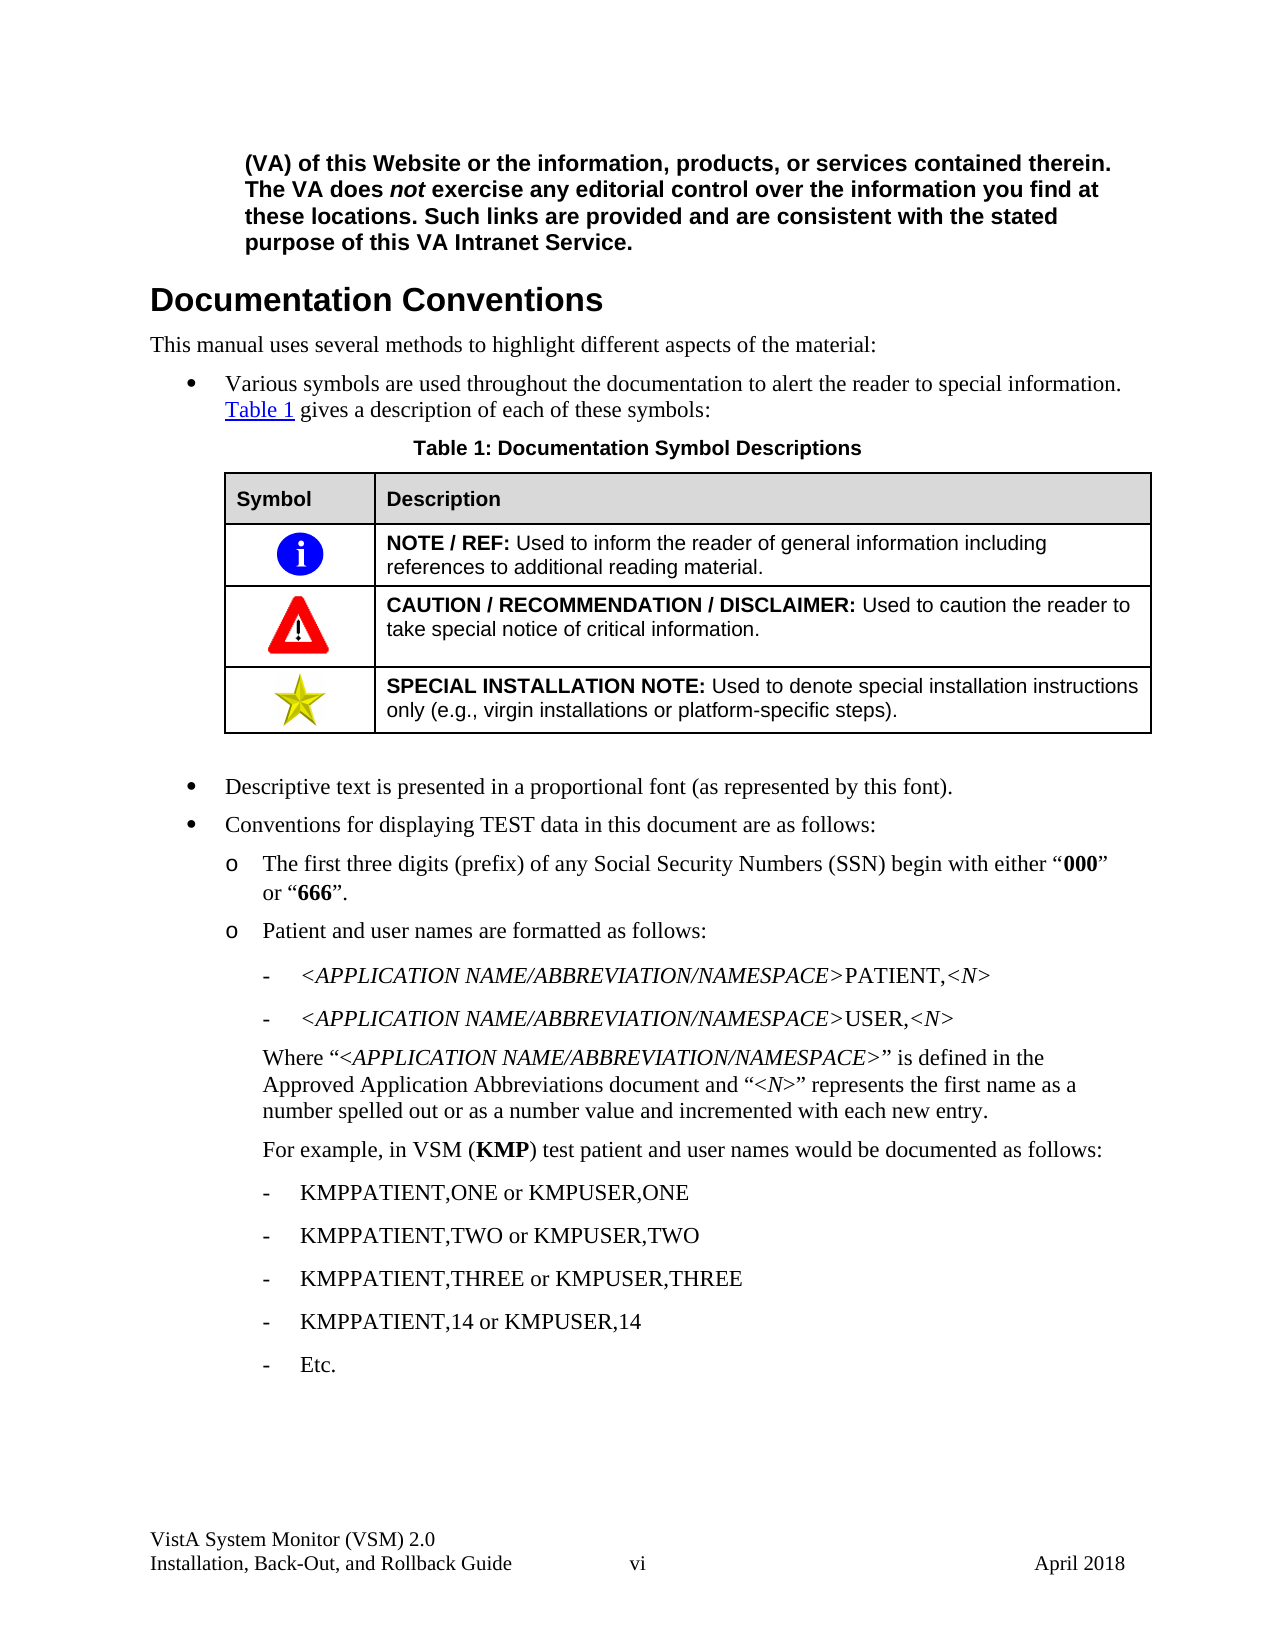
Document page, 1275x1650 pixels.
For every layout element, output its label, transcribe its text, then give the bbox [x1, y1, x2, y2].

list KMPPATIENT,TWO or KMPUSER,TWO [262, 1222, 1125, 1248]
list Various symbols are used throughout the documentation to alert the reader to special information. Table 1 gives a description of each of these symbols: [187, 370, 1125, 423]
list <APPLICATION NAME/ABBREVIATION/NAMESPACE>USER,<N> [262, 1005, 1125, 1032]
table_cell NOTE / REF: Used to inform the reader of general information including references to additional reading material. [376, 525, 1150, 585]
table_cell [226, 587, 374, 666]
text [150, 150, 1125, 255]
list KMPPATIENT,ONE or KMPUSER,ONE [262, 1179, 1125, 1205]
list KMPPATIENT,THREE or KMPUSER,THREE [262, 1265, 1125, 1291]
list Patient and user names are formatted as follows: [225, 917, 1125, 946]
table_cell SPECIAL INSTALLATION NOTE: Used to denote special installation instructions only (e.g., virgin installations or platform-specific steps). [376, 668, 1150, 732]
list Etc. [262, 1351, 1125, 1377]
table_cell [226, 525, 374, 585]
text Where “<APPLICATION NAME/ABBREVIATION/NAMESPACE>” is defined in the Approved Application Abbreviations document and “<N>” represents the first name as a number spelled out or as a number value and incremented with each new entry. [262, 1044, 1125, 1123]
table_header Symbol [226, 474, 374, 523]
list The first three digits (prefix) of any Social Security Numbers (SSN) begin with either “000” or “666”. [225, 850, 1125, 905]
text For example, in VSM (KMP) test patient and user names would be documented as follows: [262, 1136, 1125, 1162]
subtitle Documentation Conventions [150, 280, 1125, 319]
picture [276, 530, 324, 578]
table_cell CAUTION / RECOMMENDATION / DISCLAIMER: Used to caution the reader to take special notice of critical information. [376, 587, 1150, 666]
picture [266, 592, 334, 660]
list <APPLICATION NAME/ABBREVIATION/NAMESPACE>PATIENT,<N> [262, 962, 1125, 989]
table_cell [226, 668, 374, 732]
list Conventions for displaying TEST data in this document are as follows: [187, 812, 1125, 838]
table_header Description [376, 474, 1150, 523]
text This manual uses several methods to highlight different aspects of the material: [150, 331, 1125, 358]
picture [274, 673, 326, 726]
list KMPPATIENT,14 or KMPUSER,14 [262, 1308, 1125, 1334]
list Descriptive text is presented in a proportional font (as represented by this font). [187, 773, 1125, 799]
